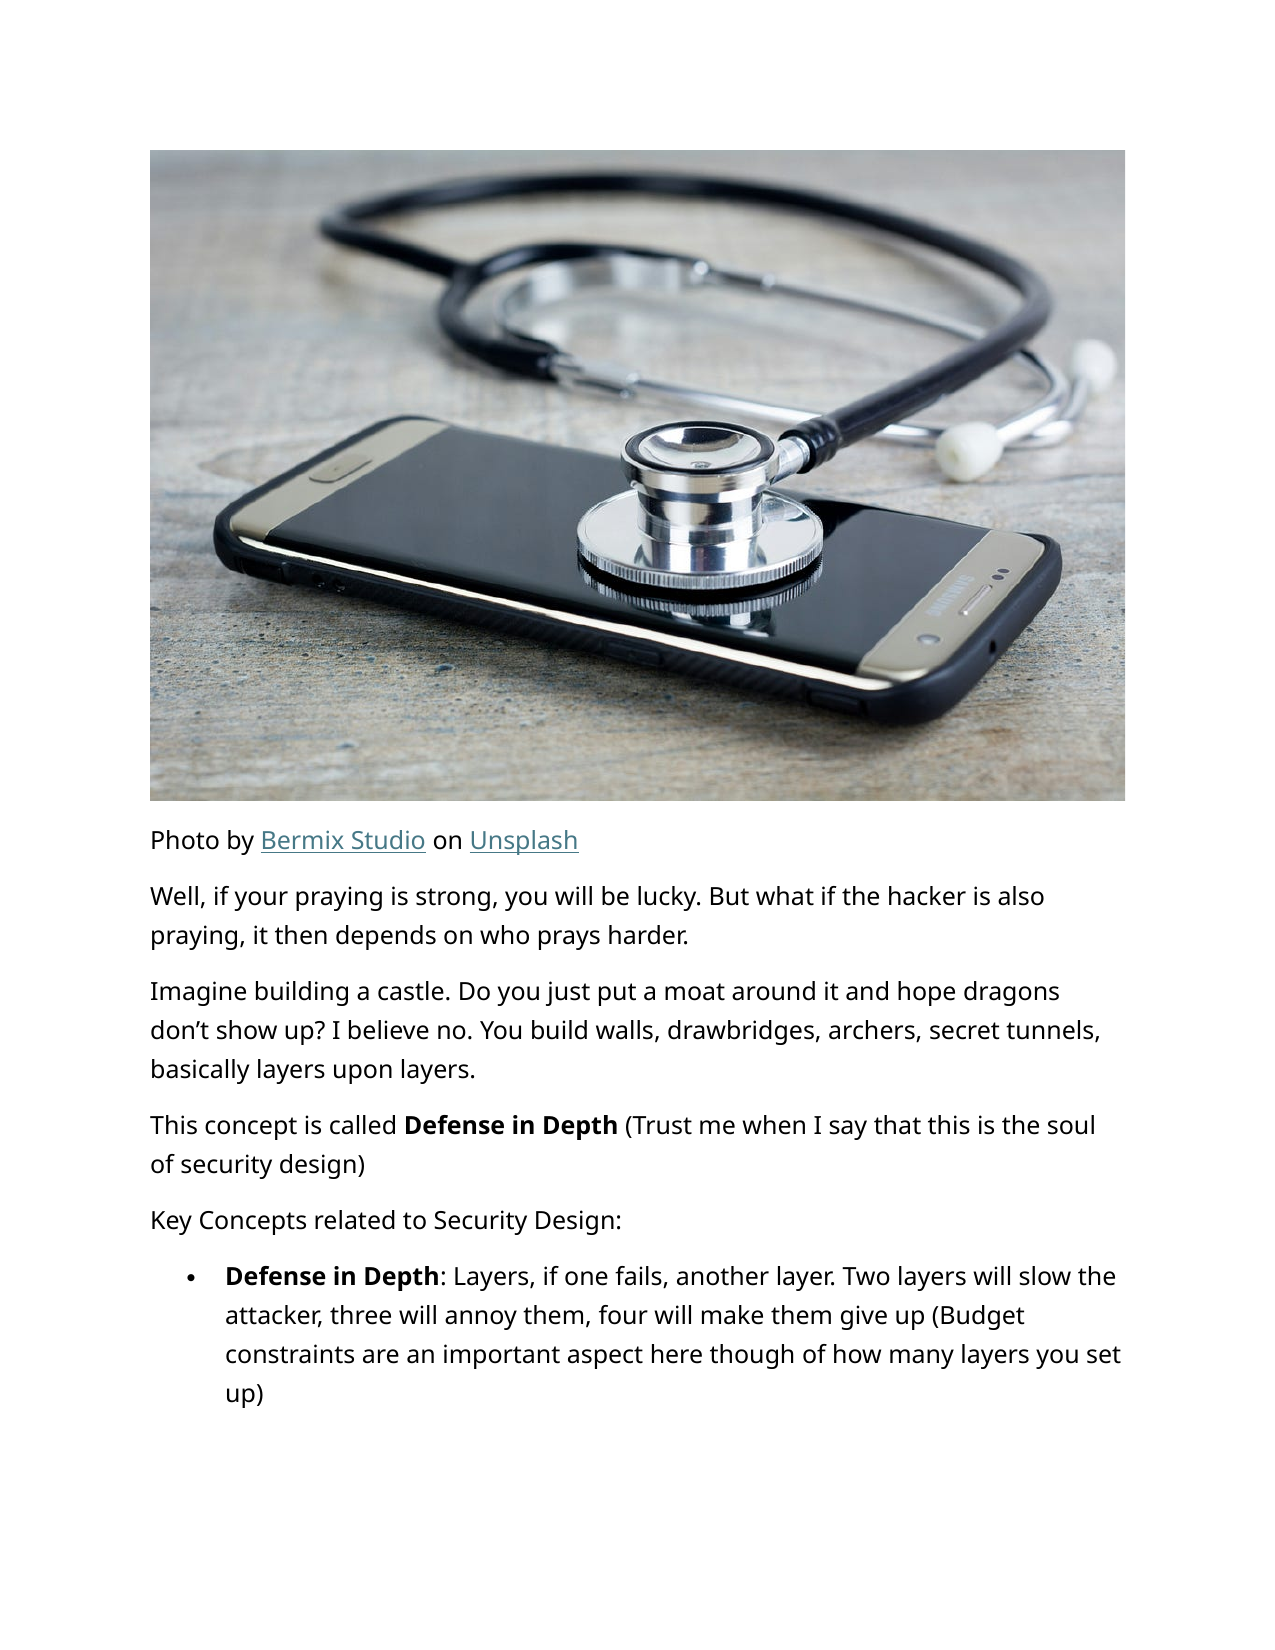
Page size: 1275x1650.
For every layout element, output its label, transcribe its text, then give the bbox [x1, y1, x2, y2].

picture [150, 150, 1125, 801]
text Well, if your praying is strong, you will be lucky. But what if the hacker is also praying, it then depends on who prays harder. [150, 878, 1125, 952]
text Photo by Bermix Studio on Unsplash [150, 823, 1125, 857]
text Key Concepts related to Security Design: [150, 1203, 1125, 1237]
text This concept is called Defense in Depth (Trust me when I say that this is the soul of security design) [150, 1108, 1125, 1181]
text Imagine building a castle. Do you just put a moat around it and hope dragons don’t show up? I believe no. You build walls, drawbridges, archers, secret tunnels, basically layers upon layers. [150, 973, 1125, 1086]
list Defense in Depth: Layers, if one fails, another layer. Two layers will slow the attacker, three will annoy them, four will make them give up (Budget constraints are an important aspect here though of how many layers you set up) [187, 1258, 1125, 1410]
